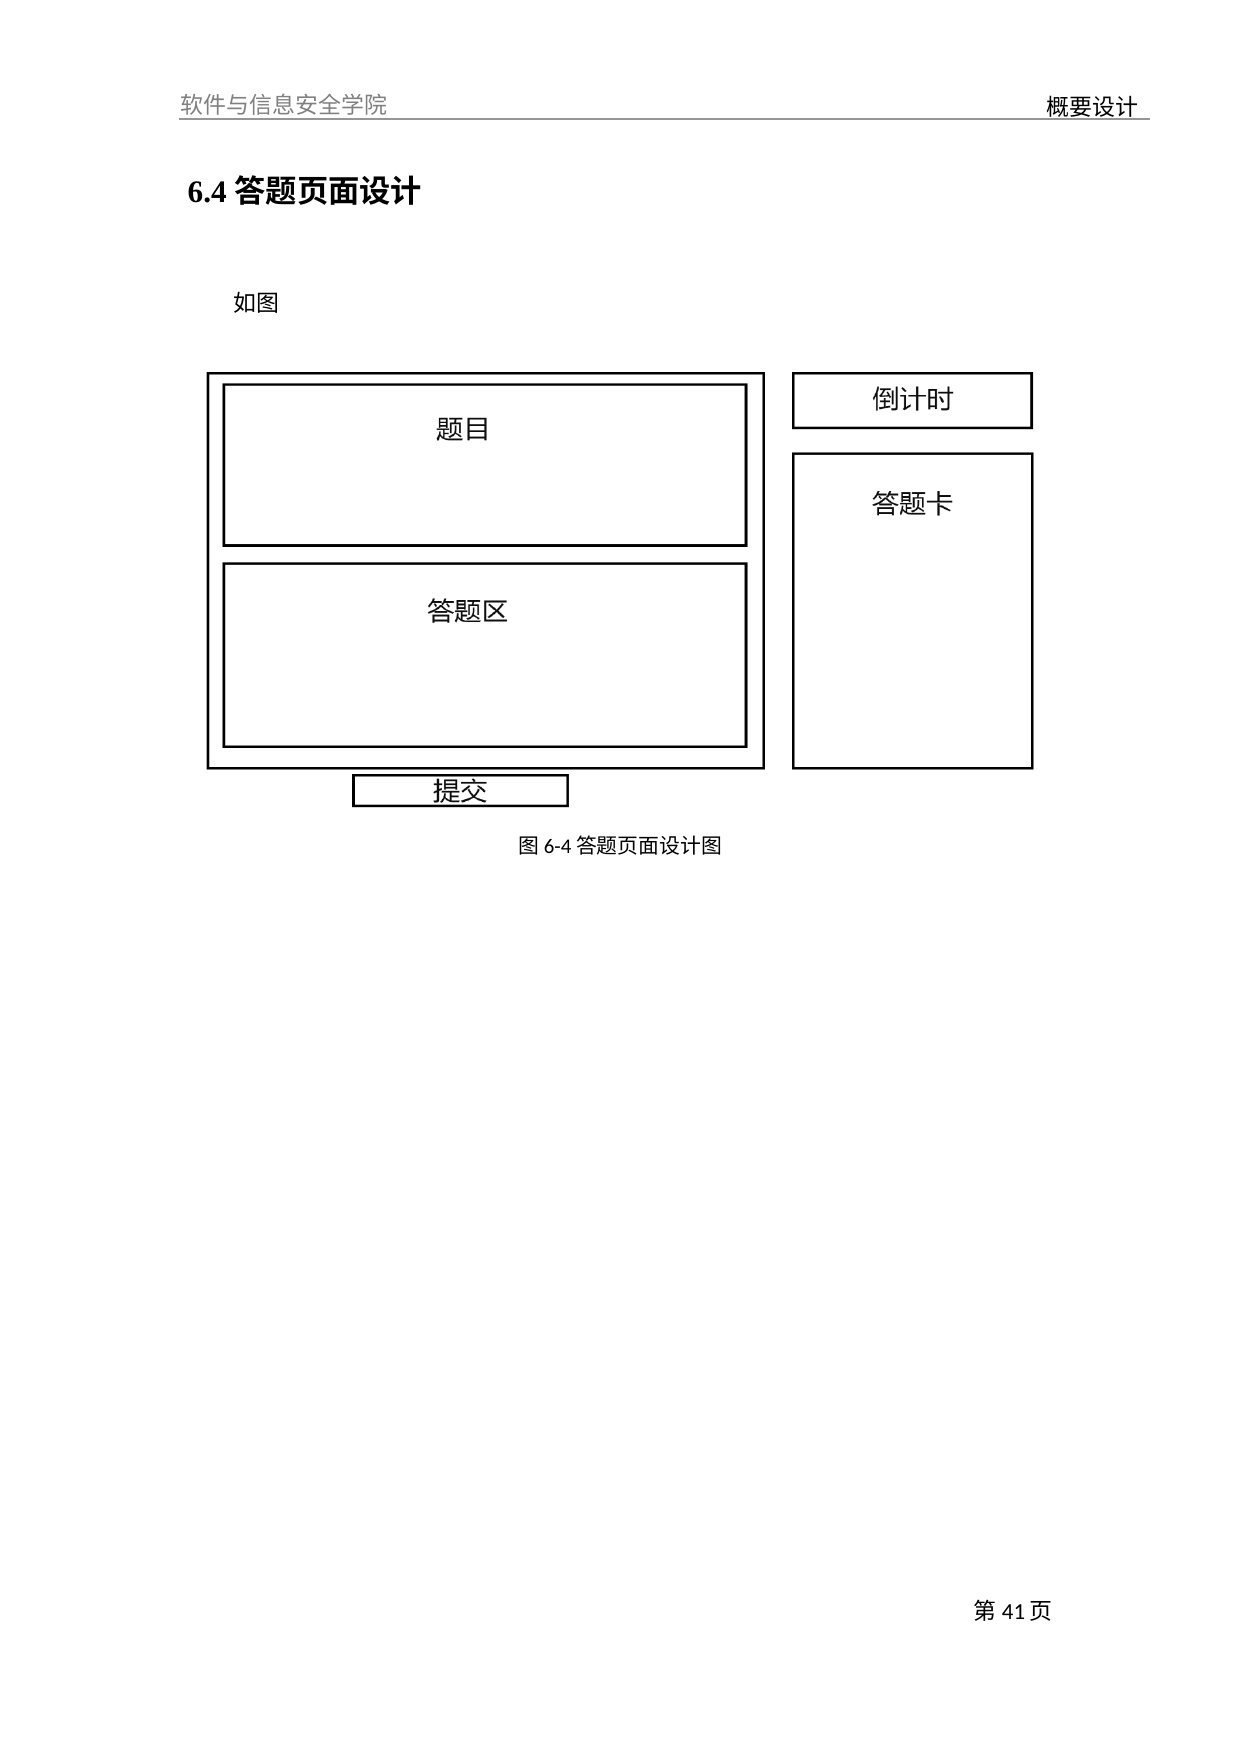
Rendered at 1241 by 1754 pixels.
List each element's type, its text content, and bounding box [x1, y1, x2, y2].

picture [187, 359, 1053, 811]
text 如图 [187, 269, 1053, 334]
subtitle 6.4 答题页面设计 [187, 156, 1053, 221]
text 图6-4 答题页面设计图 [187, 829, 1053, 861]
